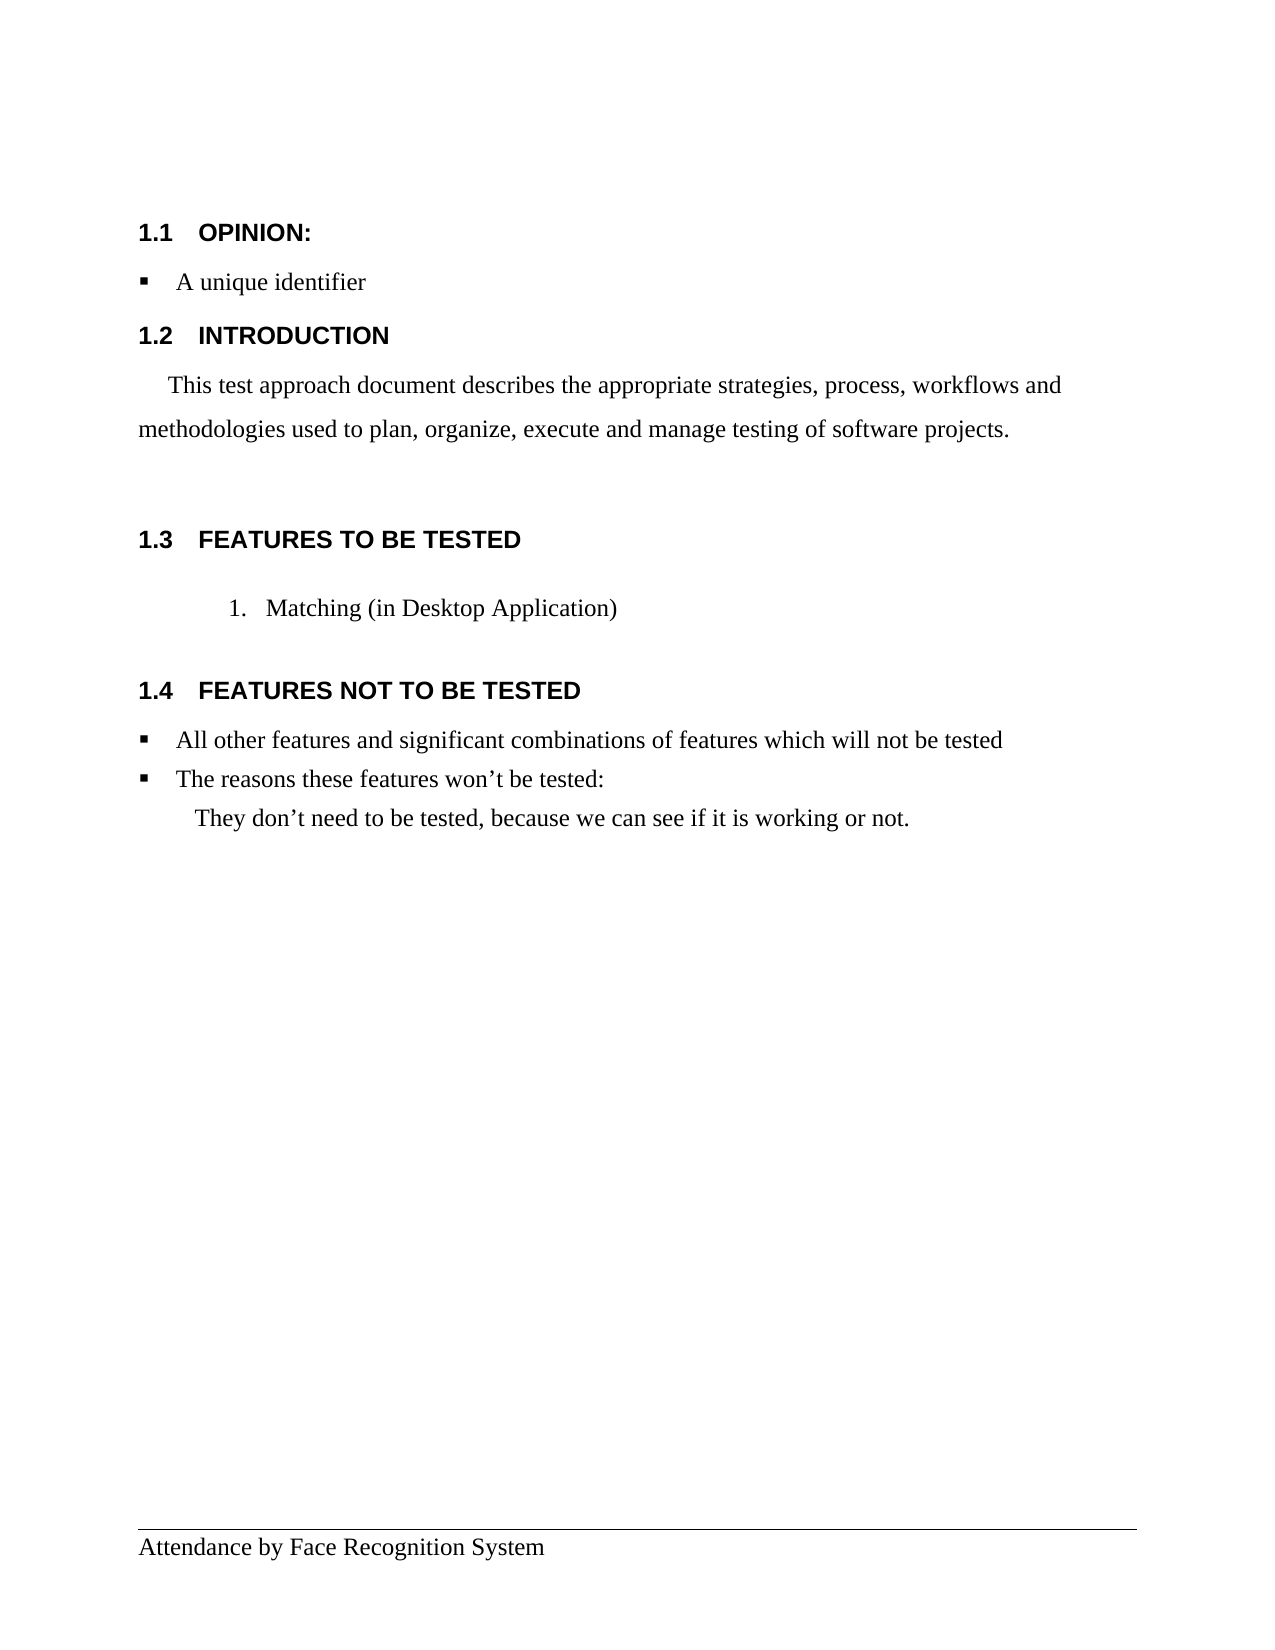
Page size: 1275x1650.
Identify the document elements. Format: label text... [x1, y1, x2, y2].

subtitle Introduction [138, 321, 1137, 350]
subtitle Features Not to Be Tested [138, 676, 1137, 704]
subtitle Matching (in Desktop Application) [228, 593, 1137, 651]
list They don’t need to be tested, because we can see if it is working or not. [176, 803, 1137, 832]
subtitle Features to be Tested [138, 525, 1137, 554]
text All other features and significant combinations of features which will not be tested [138, 725, 1137, 754]
text A unique identifier [138, 267, 1137, 296]
subtitle OPINION: [138, 218, 1137, 247]
text The reasons these features won’t be tested: [138, 764, 1137, 793]
text This test approach document describes the appropriate strategies, process, workflows and methodologies used to plan, organize, execute and manage testing of software projects. [138, 371, 1137, 442]
